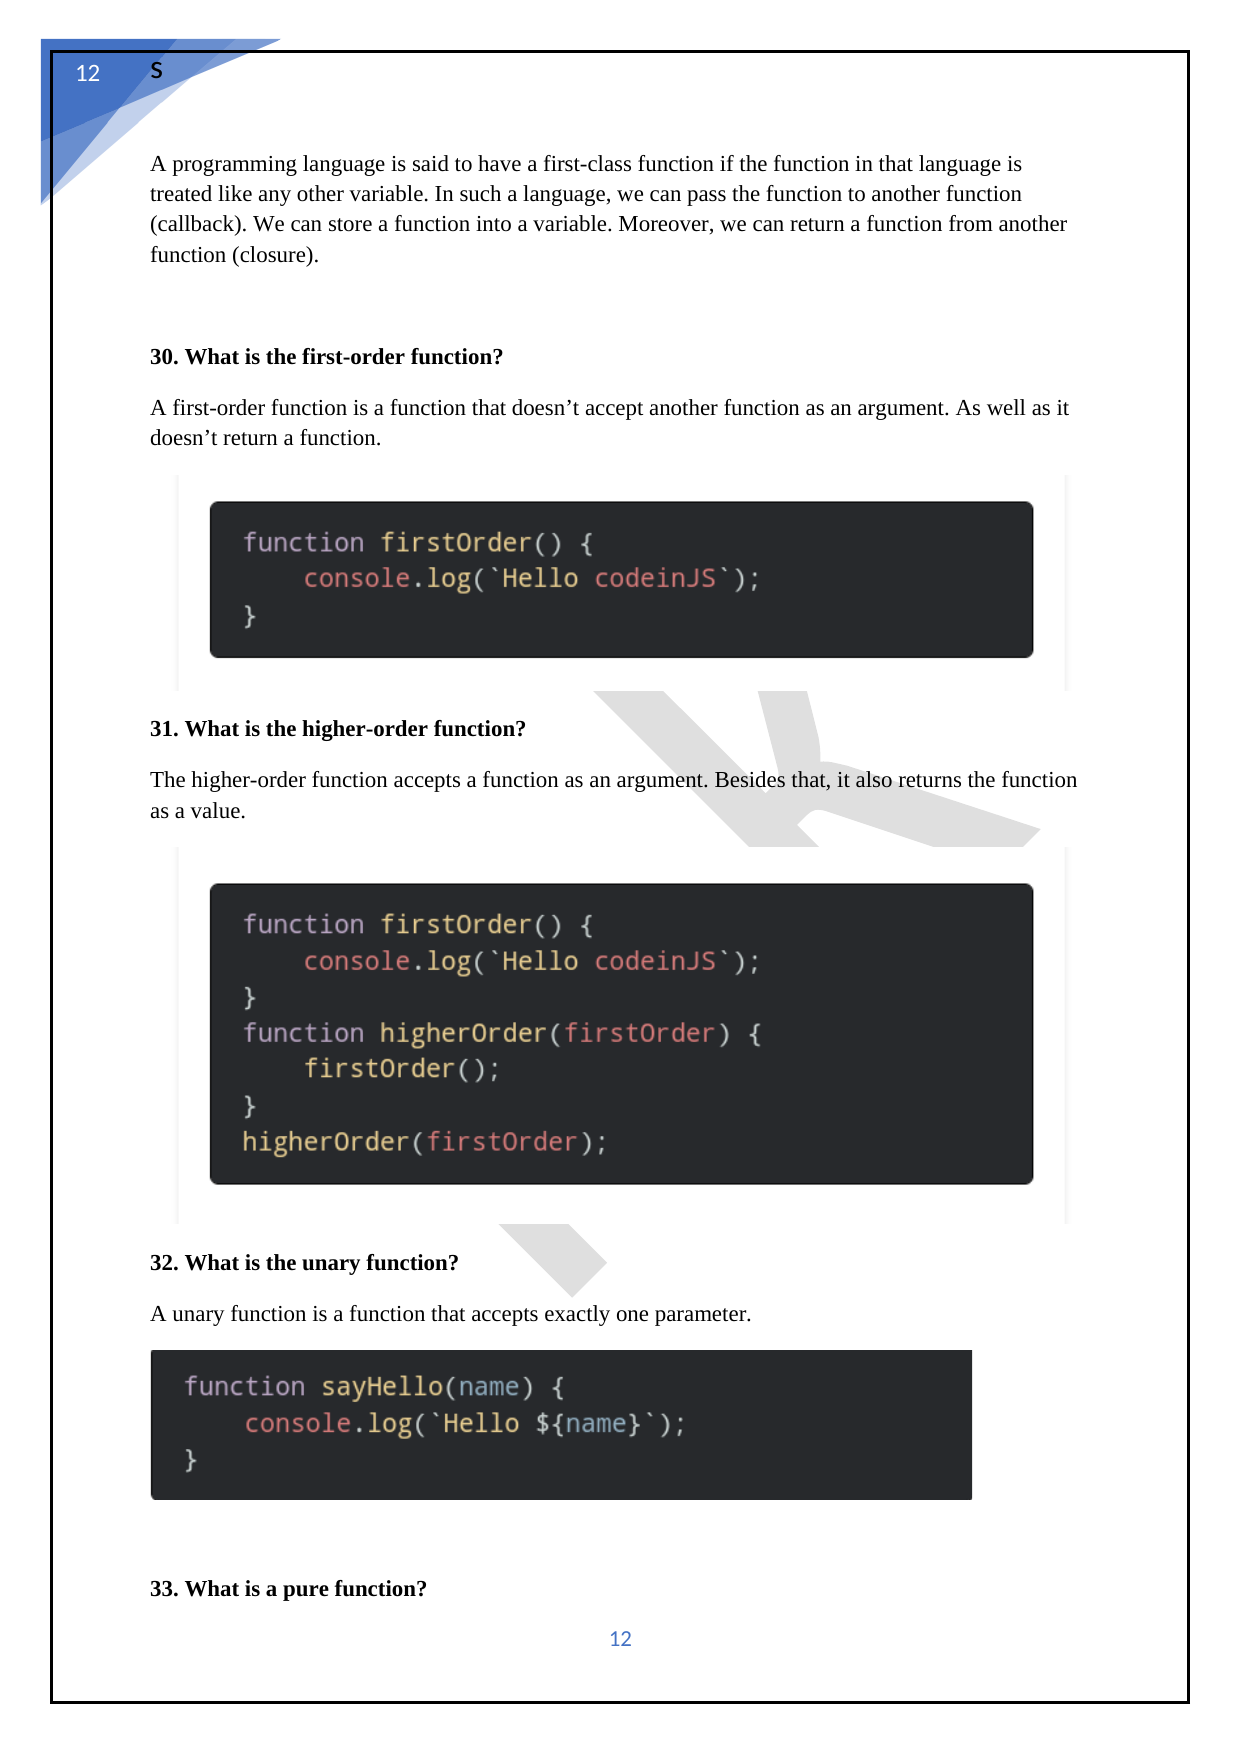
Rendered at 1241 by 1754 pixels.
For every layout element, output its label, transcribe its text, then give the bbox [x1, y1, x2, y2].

text A first-order function is a function that doesn’t accept another function as an argument. As well as it doesn’t return a function. [150, 394, 1090, 450]
picture [53, 53, 283, 207]
text 31. What is the higher-order function? [150, 715, 1090, 742]
text 32. What is the unary function? [150, 1249, 1090, 1275]
text 33. What is a pure function? [150, 1575, 1090, 1602]
text A programming language is said to have a first-class function if the function in that language is treated like any other variable. In such a language, we can pass the function to another function (callback). We can store a function into a variable. Moreover, we can return a function from another function (closure). [150, 150, 1090, 267]
picture [40, 38, 283, 207]
picture [150, 847, 1091, 1224]
picture [150, 475, 1091, 691]
text The higher-order function accepts a function as an argument. Besides that, it also returns the function as a value. [150, 766, 1090, 823]
text A unary function is a function that accepts exactly one parameter. [150, 1300, 1090, 1326]
picture [150, 1350, 973, 1500]
text 30. What is the first-order function? [150, 343, 1090, 369]
